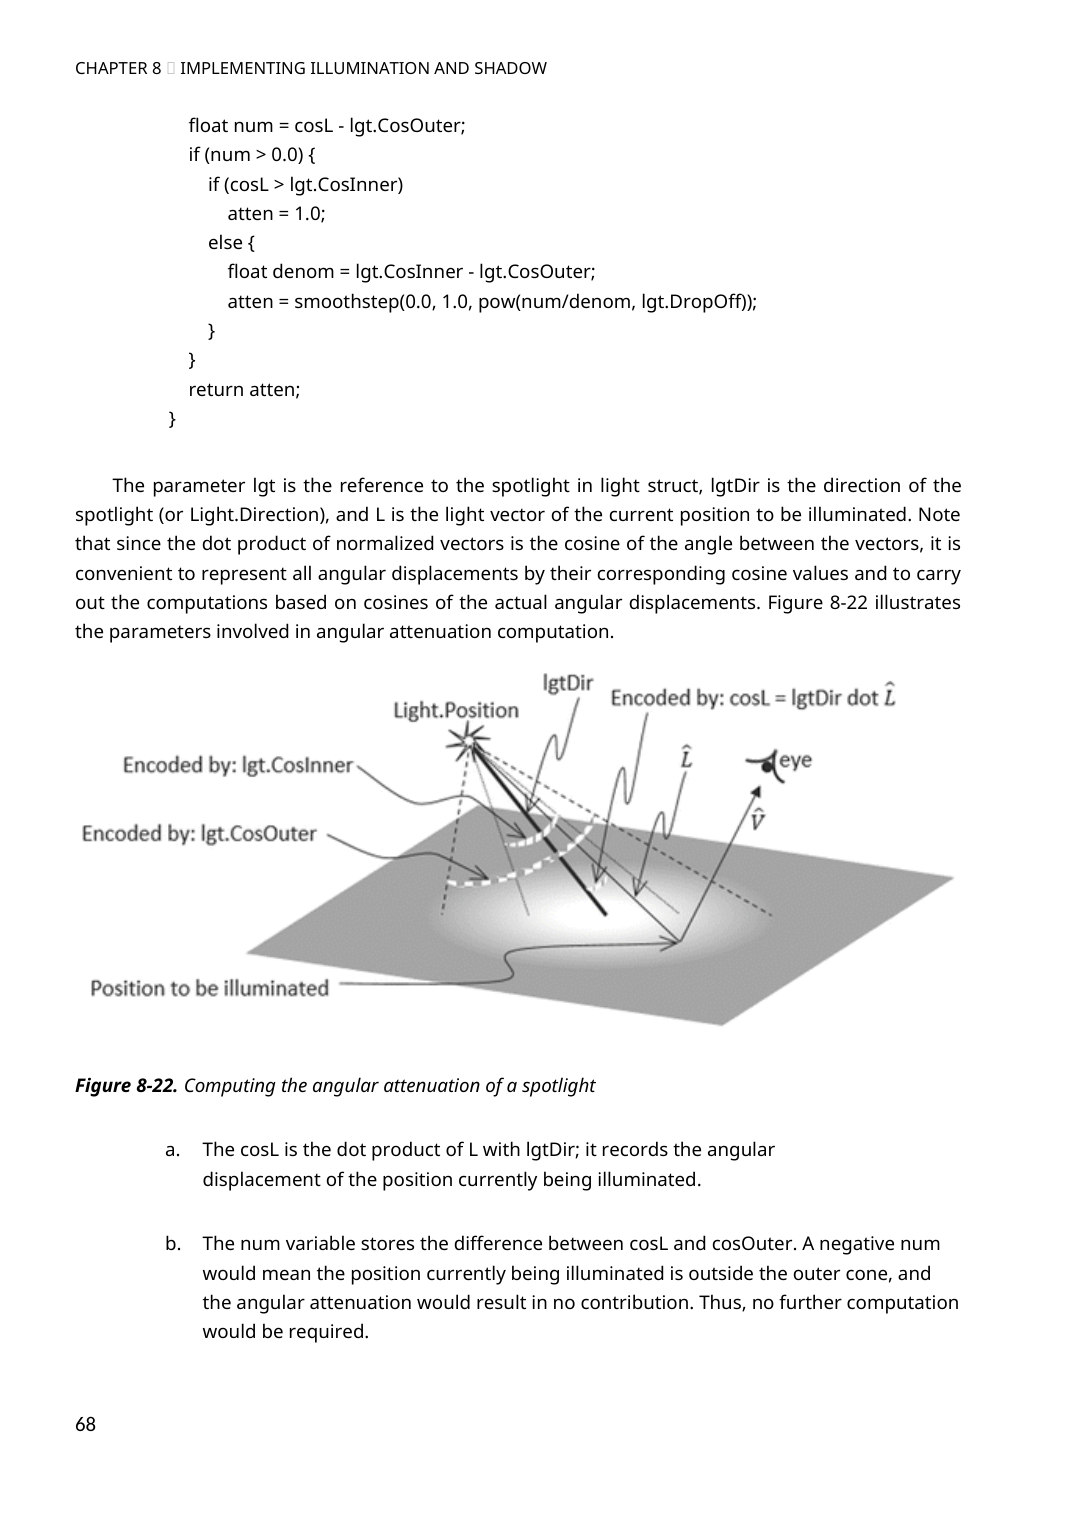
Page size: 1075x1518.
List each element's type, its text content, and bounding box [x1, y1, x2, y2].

text if (num > 0.0) { [169, 142, 962, 167]
text float num = cosL - lgt.CosOuter; [169, 112, 962, 138]
list The num variable stores the difference between cosL and cosOuter. A negative num would mean the position currently being illuminated is outside the outer cone, and the angular attenuation would result in no contribution. Thus, no further computation would be required. [165, 1231, 962, 1344]
text else { [169, 229, 962, 255]
text } [169, 317, 962, 343]
text if (cosL > lgt.CosInner) [169, 171, 962, 197]
list The cosL is the dot product of L with lgtDir; it records the angular displacement of the position currently being illuminated. [165, 1137, 872, 1192]
text The parameter lgt is the reference to the spotlight in light struct, lgtDir is the direction of the spotlight (or Light.Direction), and L is the light vector of the current position to be illuminated. Note that since the dot product of normalized vectors is the cosine of the angle between the vectors, it is convenient to represent all angular displacements by their corresponding cosine values and to carry out the computations based on cosines of the actual angular displacements. Figure 8-22 illustrates the parameters involved in angular attenuation computation. [75, 472, 962, 644]
picture [81, 672, 957, 1028]
text atten = 1.0; [169, 200, 962, 226]
text return atten; [169, 376, 962, 401]
text } [169, 405, 962, 431]
text float denom = lgt.CosInner - lgt.CosOuter; [169, 259, 962, 284]
text atten = smoothstep(0.0, 1.0, pow(num/denom, lgt.DropOff)); [169, 288, 962, 314]
text } [169, 347, 962, 372]
text Figure 8-22. Computing the angular attenuation of a spotlight [75, 1072, 962, 1098]
